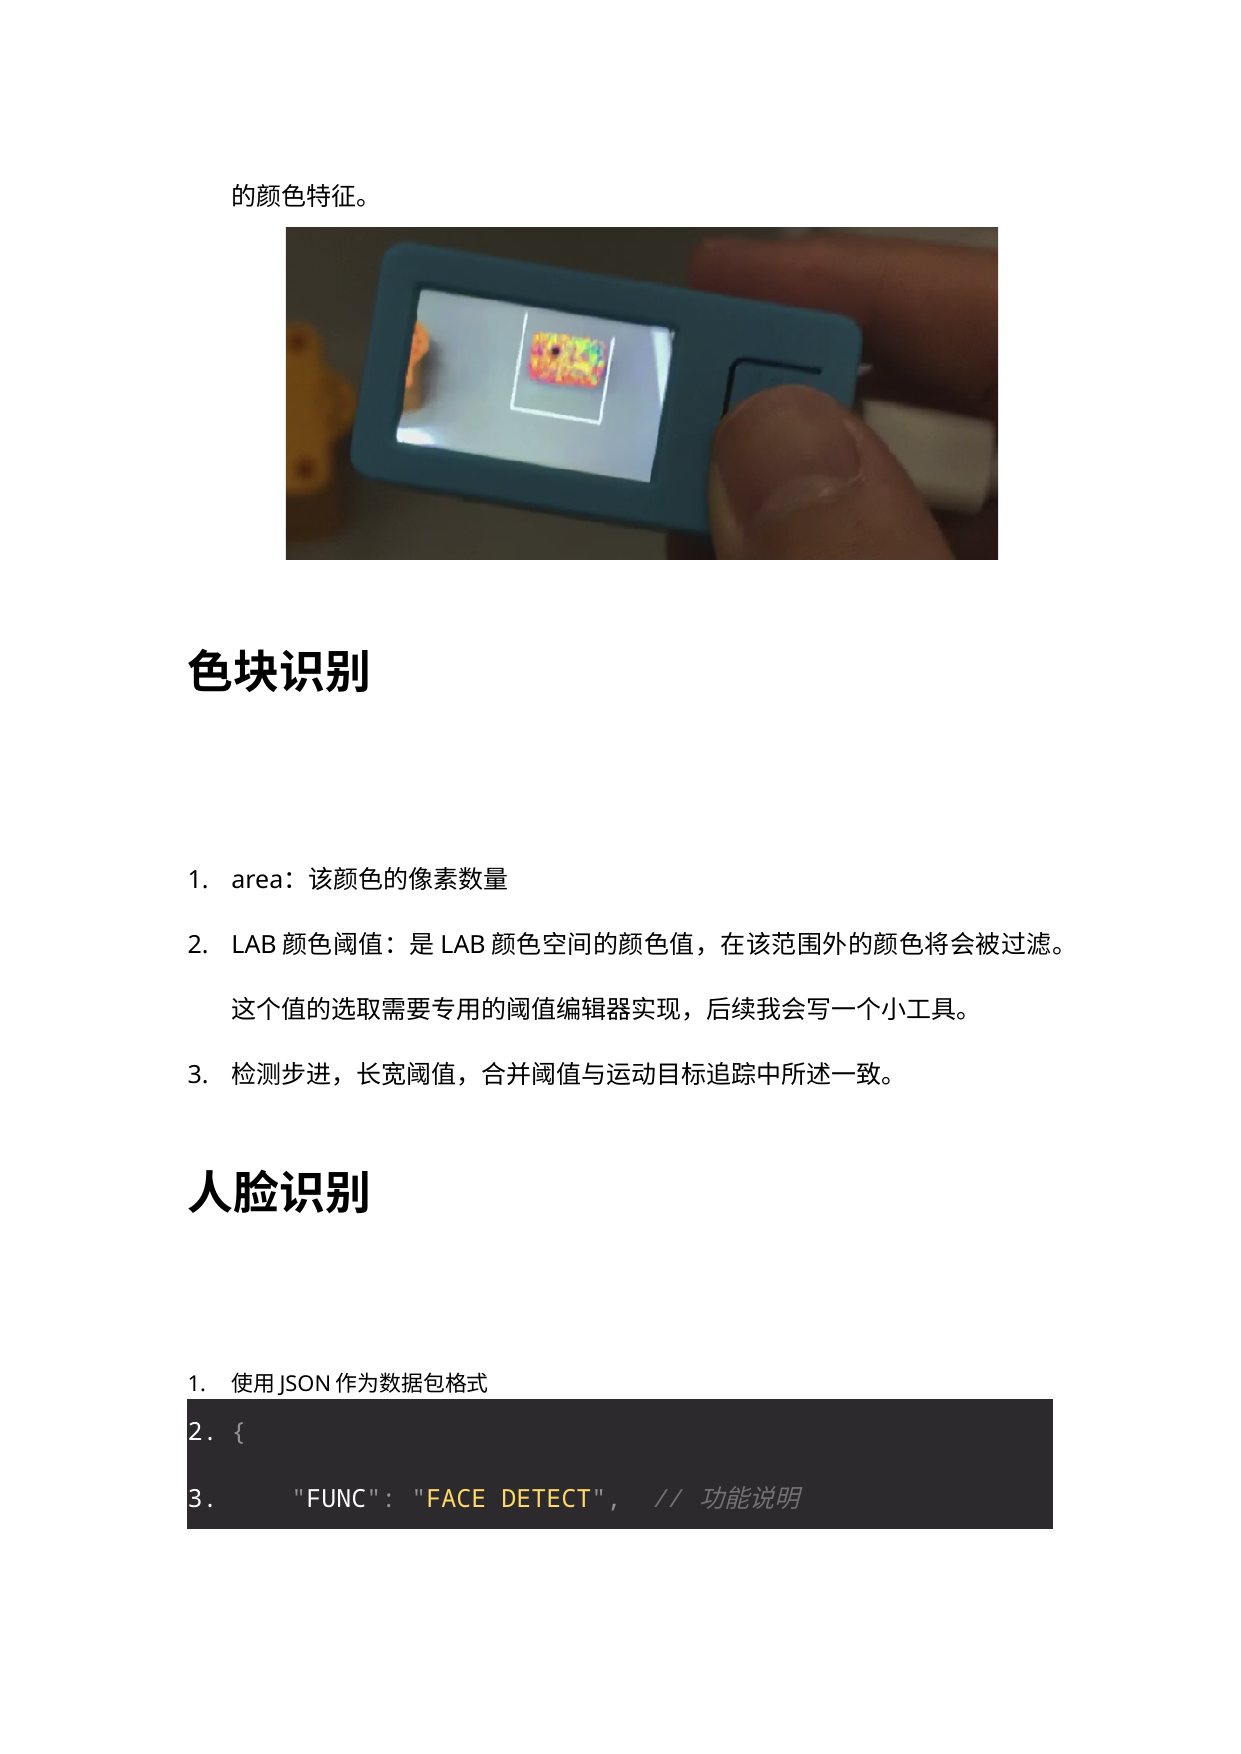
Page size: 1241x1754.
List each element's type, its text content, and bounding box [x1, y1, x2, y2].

list "FUNC": "FACE DETECT", // 功能说明 [187, 1464, 1053, 1529]
picture [285, 227, 999, 560]
list 检测步进，长宽阈值，合并阈值与运动目标追踪中所述一致。 [187, 1040, 1053, 1105]
list 使用JSON作为数据包格式 [187, 1366, 1053, 1399]
list LAB颜色阈值：是LAB颜色空间的颜色值，在该范围外的颜色将会被过滤。这个值的选取需要专用的阈值编辑器实现，后续我会写一个小工具。 [187, 910, 1053, 1040]
list { [187, 1399, 1053, 1464]
list area：该颜色的像素数量 [187, 845, 1053, 910]
subtitle 色块识别 [187, 620, 1053, 717]
list 框出目标在画面中的位置，即可自动追踪框中的目标。目标最好具有显著的颜色特征。 [187, 162, 1053, 227]
subtitle 人脸识别 [187, 1141, 1053, 1238]
